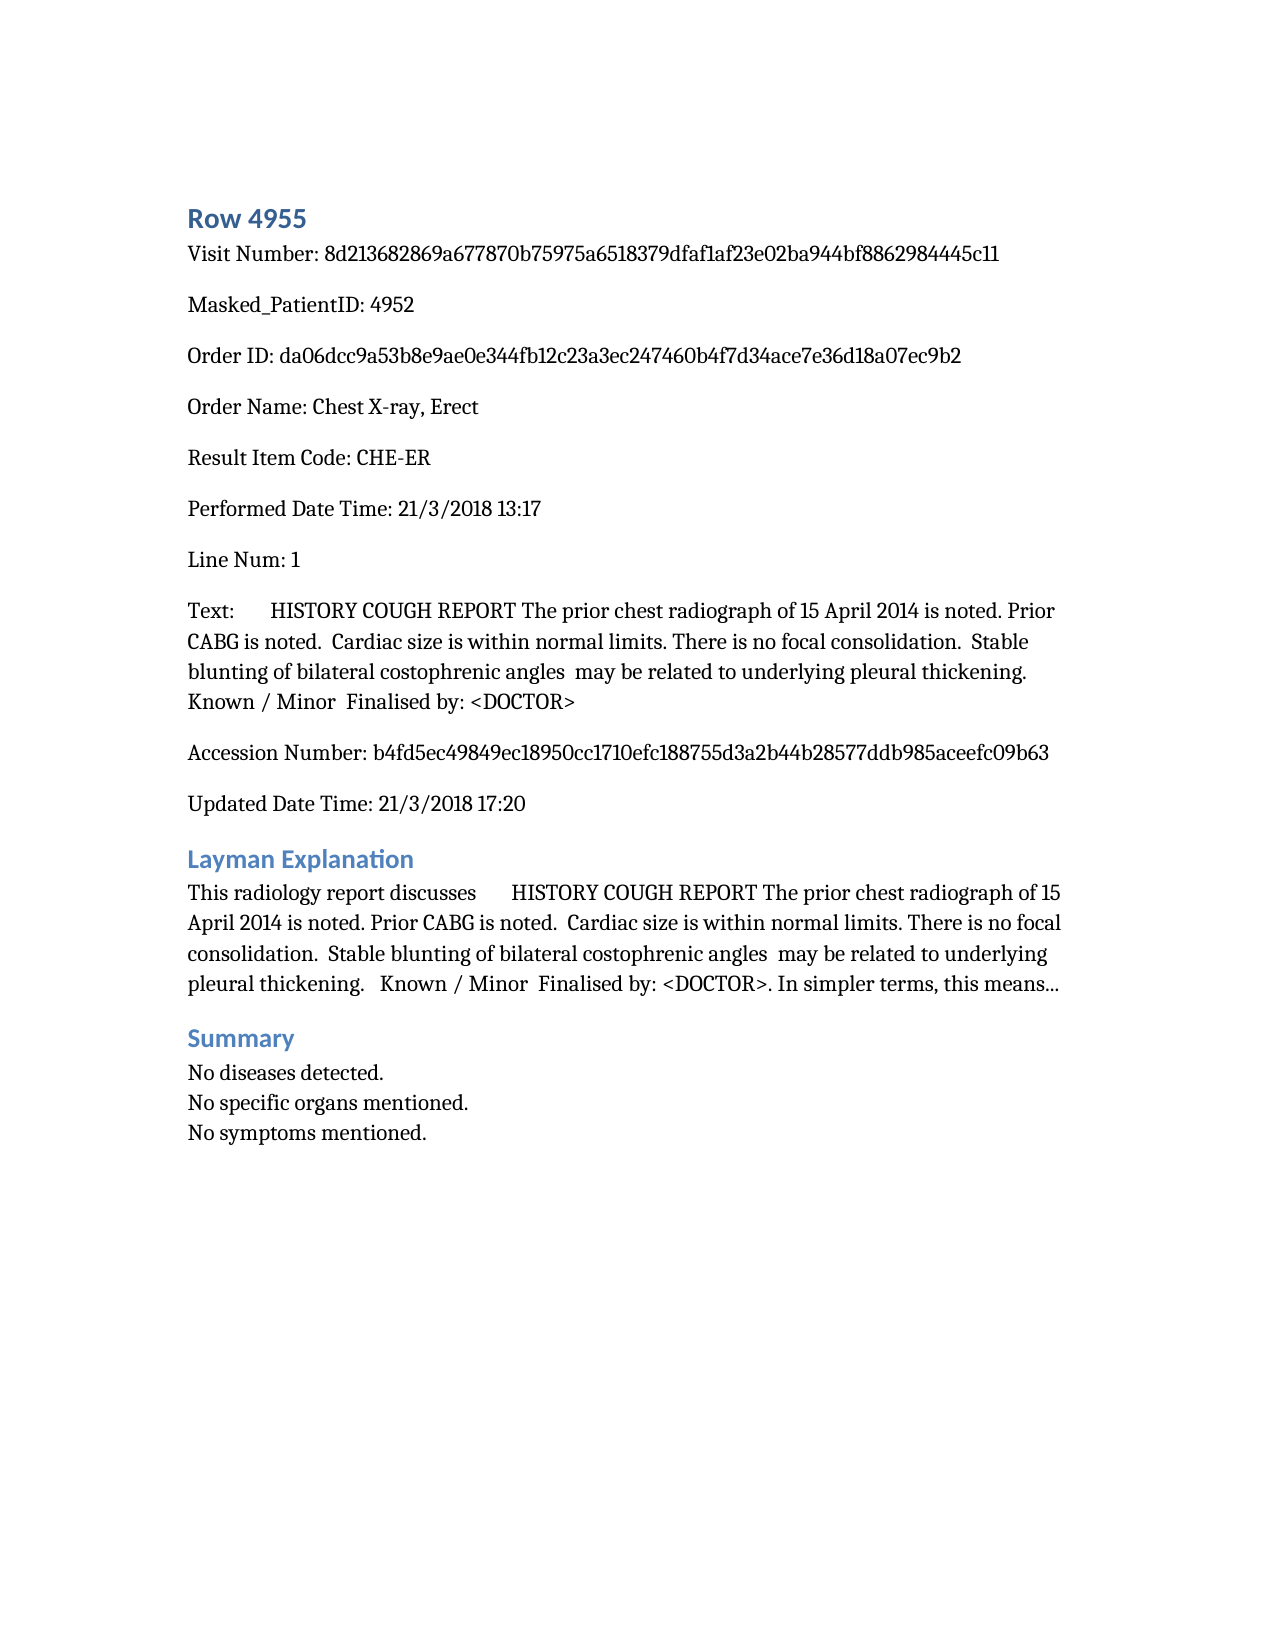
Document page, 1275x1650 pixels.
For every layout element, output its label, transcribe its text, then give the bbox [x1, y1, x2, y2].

text This radiology report discusses HISTORY COUGH REPORT The prior chest radiograph of 15 April 2014 is noted. Prior CABG is noted. Cardiac size is within normal limits. There is no focal consolidation. Stable blunting of bilateral costophrenic angles may be related to underlying pleural thickening. Known / Minor Finalised by: <DOCTOR>. In simpler terms, this means... [187, 880, 1087, 997]
subtitle Summary [187, 1022, 1087, 1054]
text Text: HISTORY COUGH REPORT The prior chest radiograph of 15 April 2014 is noted. Prior CABG is noted. Cardiac size is within normal limits. There is no focal consolidation. Stable blunting of bilateral costophrenic angles may be related to underlying pleural thickening. Known / Minor Finalised by: <DOCTOR> [187, 598, 1087, 715]
text Visit Number: 8d213682869a677870b75975a6518379dfaf1af23e02ba944bf8862984445c11 [187, 241, 1087, 267]
text Accession Number: b4fd5ec49849ec18950cc1710efc188755d3a2b44b28577ddb985aceefc09b63 [187, 740, 1087, 766]
text Order Name: Chest X-ray, Erect [187, 394, 1087, 420]
text Updated Date Time: 21/3/2018 17:20 [187, 791, 1087, 817]
subtitle Layman Explanation [187, 842, 1087, 875]
text Line Num: 1 [187, 547, 1087, 573]
text Masked_PatientID: 4952 [187, 292, 1087, 318]
text Result Item Code: CHE-ER [187, 445, 1087, 471]
text Performed Date Time: 21/3/2018 13:17 [187, 496, 1087, 522]
text No diseases detected. No specific organs mentioned. No symptoms mentioned. [187, 1059, 1087, 1146]
text Order ID: da06dcc9a53b8e9ae0e344fb12c23a3ec247460b4f7d34ace7e36d18a07ec9b2 [187, 343, 1087, 369]
subtitle Row 4955 [187, 200, 1087, 236]
